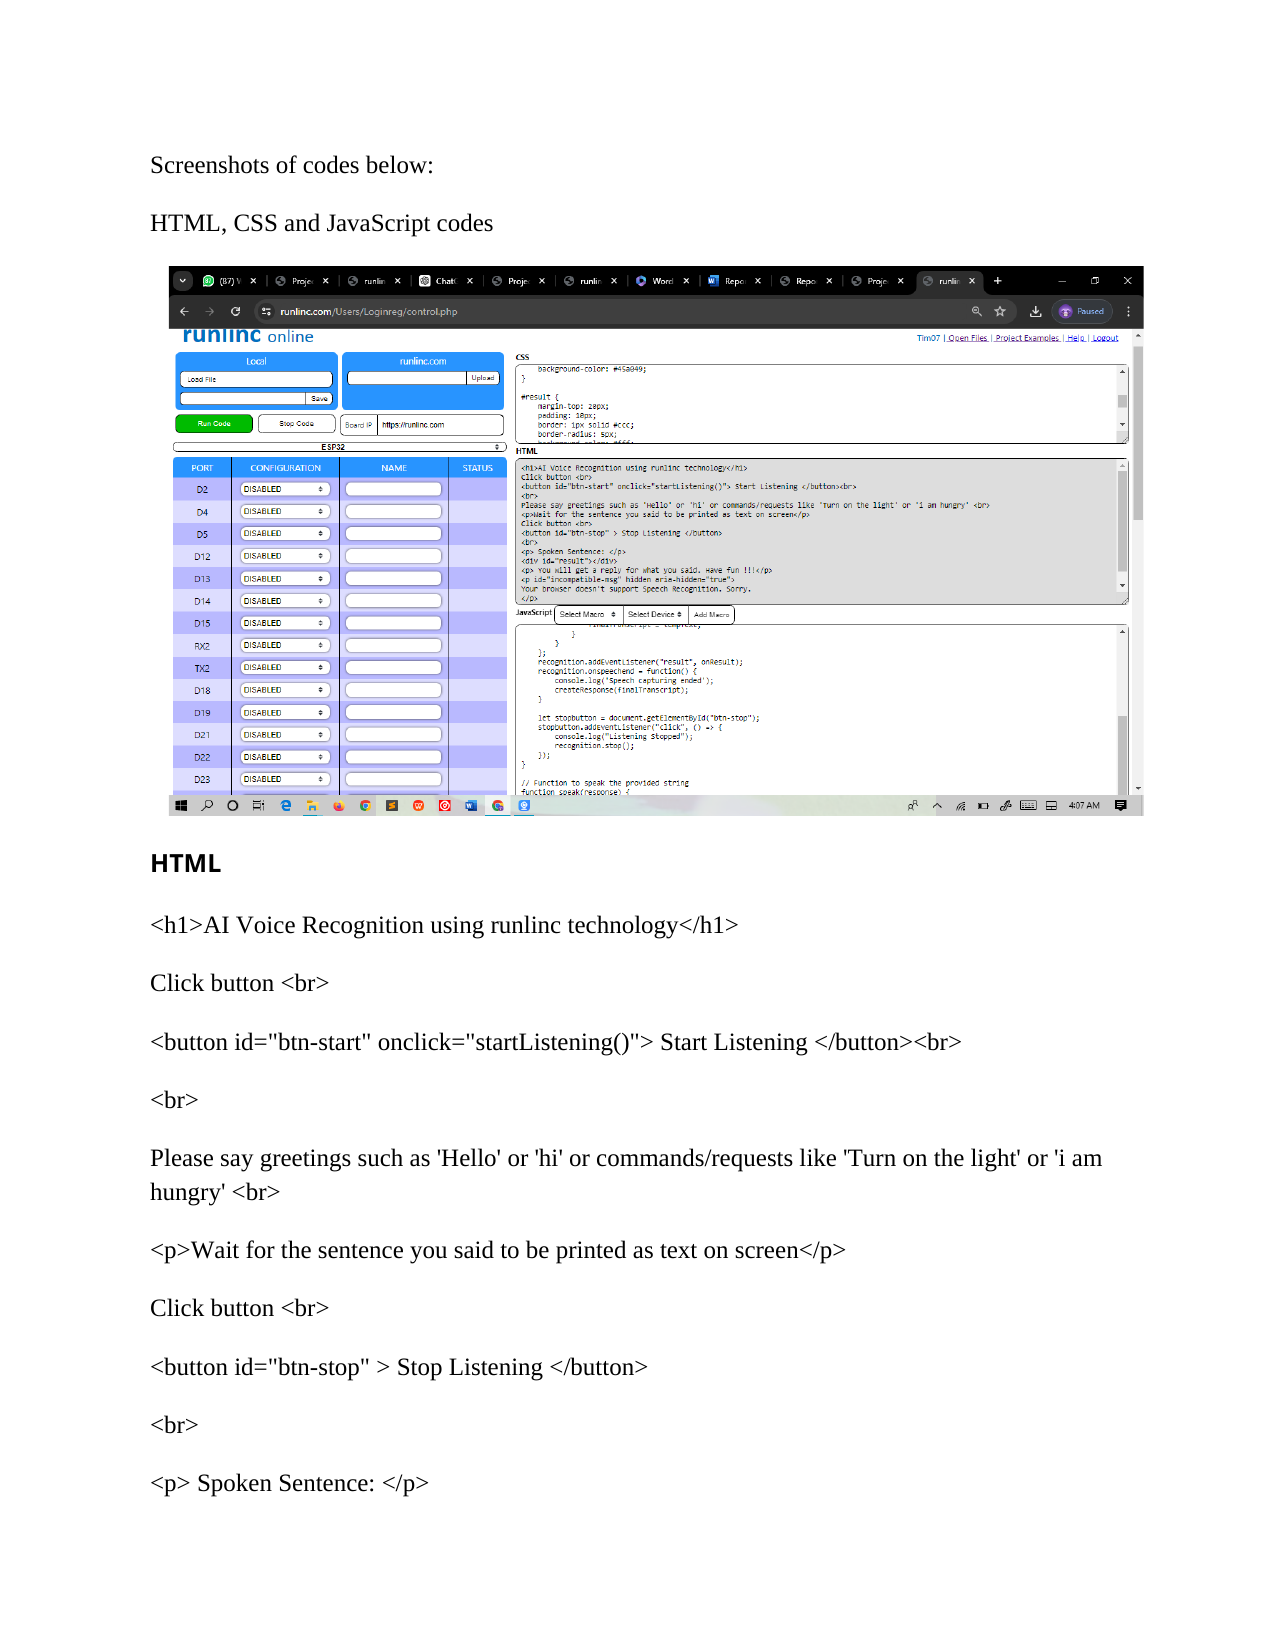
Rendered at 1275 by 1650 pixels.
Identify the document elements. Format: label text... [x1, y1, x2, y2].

text Screenshots of codes below: [150, 150, 1125, 179]
text <button id="btn-start" onclick="startListening()"> Start Listening </button><br> [150, 1027, 1125, 1055]
text <p> Spoken Sentence: </p> [150, 1468, 1125, 1497]
text <br> [150, 1410, 1125, 1439]
text <button id="btn-stop" > Stop Listening </button> [150, 1352, 1125, 1380]
text Click button <br> [150, 1293, 1125, 1322]
text Please say greetings such as 'Hello' or 'hi' or commands/requests like 'Turn on the light' or 'i am hungry' <br> [150, 1143, 1125, 1205]
text HTML, CSS and JavaScript codes [150, 208, 1125, 237]
text <p>Wait for the sentence you said to be printed as text on screen</p> [150, 1235, 1125, 1264]
text <br> [150, 1085, 1125, 1114]
text Click button <br> [150, 968, 1125, 997]
text <h1>AI Voice Recognition using runlinc technology</h1> [150, 910, 1125, 939]
text HTML [150, 846, 1125, 879]
